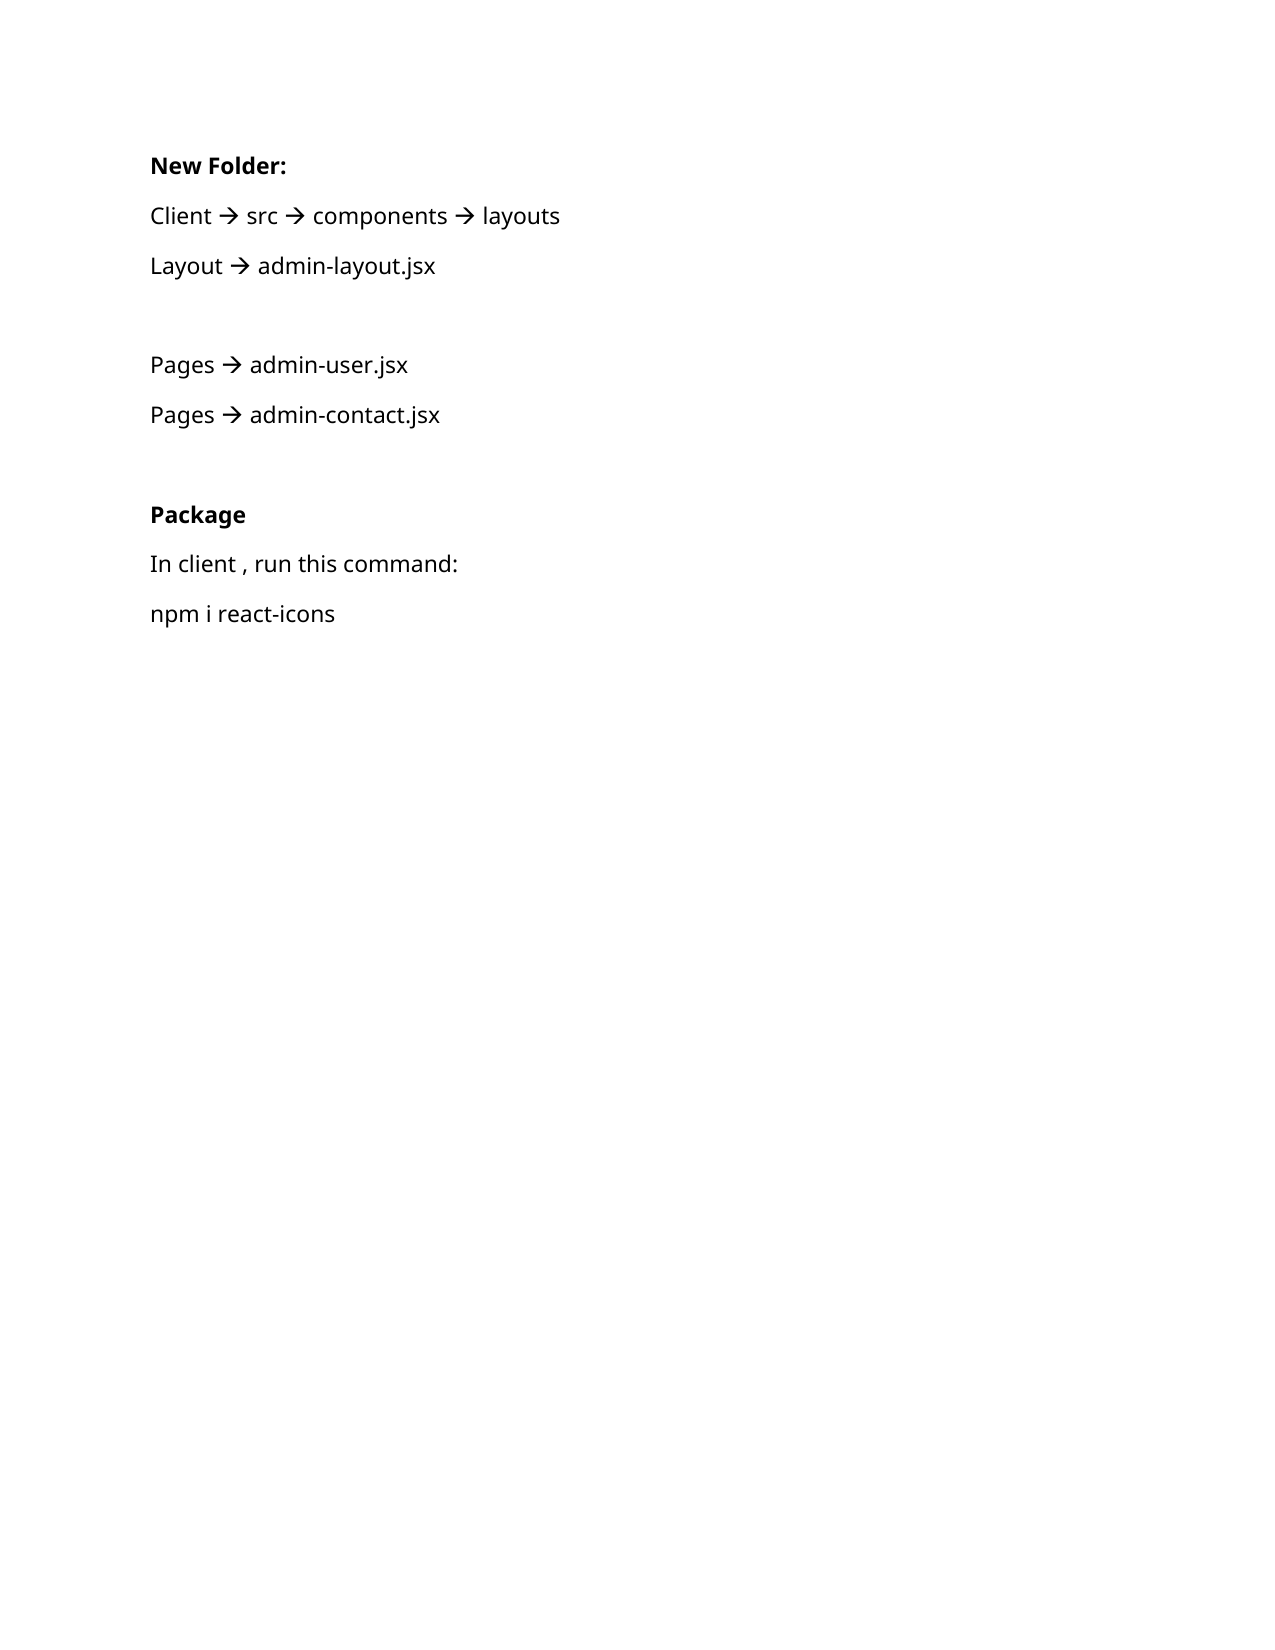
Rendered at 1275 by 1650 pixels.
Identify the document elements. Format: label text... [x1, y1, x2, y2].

text npm i react-icons [150, 598, 1125, 629]
text Package [150, 498, 1125, 530]
text New Folder: [150, 150, 1125, 181]
text In client , run this command: [150, 548, 1125, 579]
text Pages admin-user.jsx [150, 349, 1125, 380]
text Layout admin-layout.jsx [150, 249, 1125, 281]
text Pages admin-contact.jsx [150, 399, 1125, 430]
text Client src components layouts [150, 200, 1125, 231]
